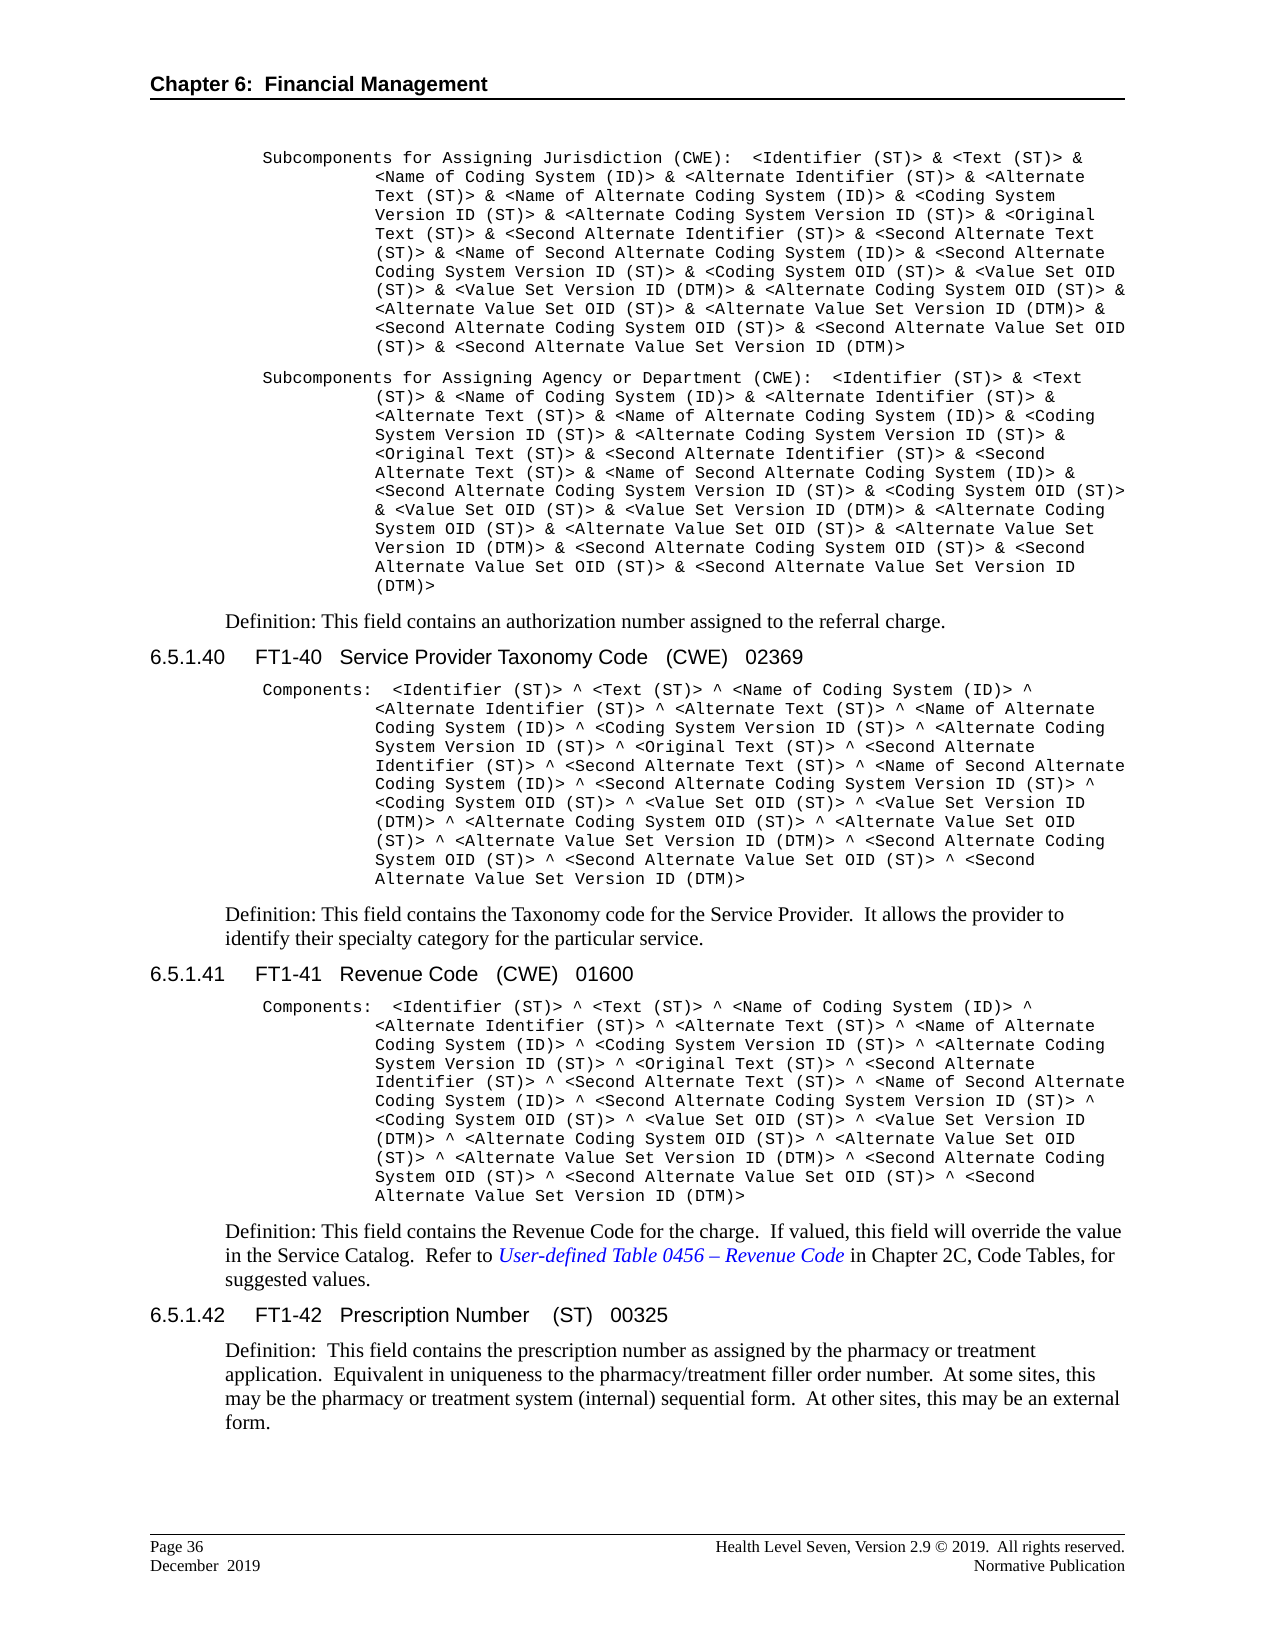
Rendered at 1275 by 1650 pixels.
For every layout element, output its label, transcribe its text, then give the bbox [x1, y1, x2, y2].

text Definition: This field contains the prescription number as assigned by the pharmacy or treatment application. Equivalent in uniqueness to the pharmacy/treatment filler order number. At some sites, this may be the pharmacy or treatment system (internal) sequential form. At other sites, this may be an external form. [225, 1338, 1125, 1434]
text Definition: This field contains an authorization number assigned to the referral charge. [225, 609, 1125, 633]
subtitle FT1-40 Service Provider Taxonomy Code (CWE) 02369 [150, 645, 1125, 669]
subtitle FT1-42 Prescription Number (ST) 00325 [150, 1303, 1125, 1327]
text Definition: This field contains the Taxonomy code for the Service Provider. It allows the provider to identify their specialty category for the particular service. [225, 902, 1125, 950]
subtitle FT1-41 Revenue Code (CWE) 01600 [150, 962, 1125, 986]
text Subcomponents for Assigning Agency or Department (CWE): <Identifier (ST)> & <Text (ST)> & <Name of Coding System (ID)> & <Alternate Identifier (ST)> & <Alternate Text (ST)> & <Name of Alternate Coding System (ID)> & <Coding System Version ID (ST)> & <Alternate Coding System Version ID (ST)> & <Original Text (ST)> & <Second Alternate Identifier (ST)> & <Second Alternate Text (ST)> & <Name of Second Alternate Coding System (ID)> & <Second Alternate Coding System Version ID (ST)> & <Coding System OID (ST)> & <Value Set OID (ST)> & <Value Set Version ID (DTM)> & <Alternate Coding System OID (ST)> & <Alternate Value Set OID (ST)> & <Alternate Value Set Version ID (DTM)> & <Second Alternate Coding System OID (ST)> & <Second Alternate Value Set OID (ST)> & <Second Alternate Value Set Version ID (DTM)> [262, 370, 1125, 596]
